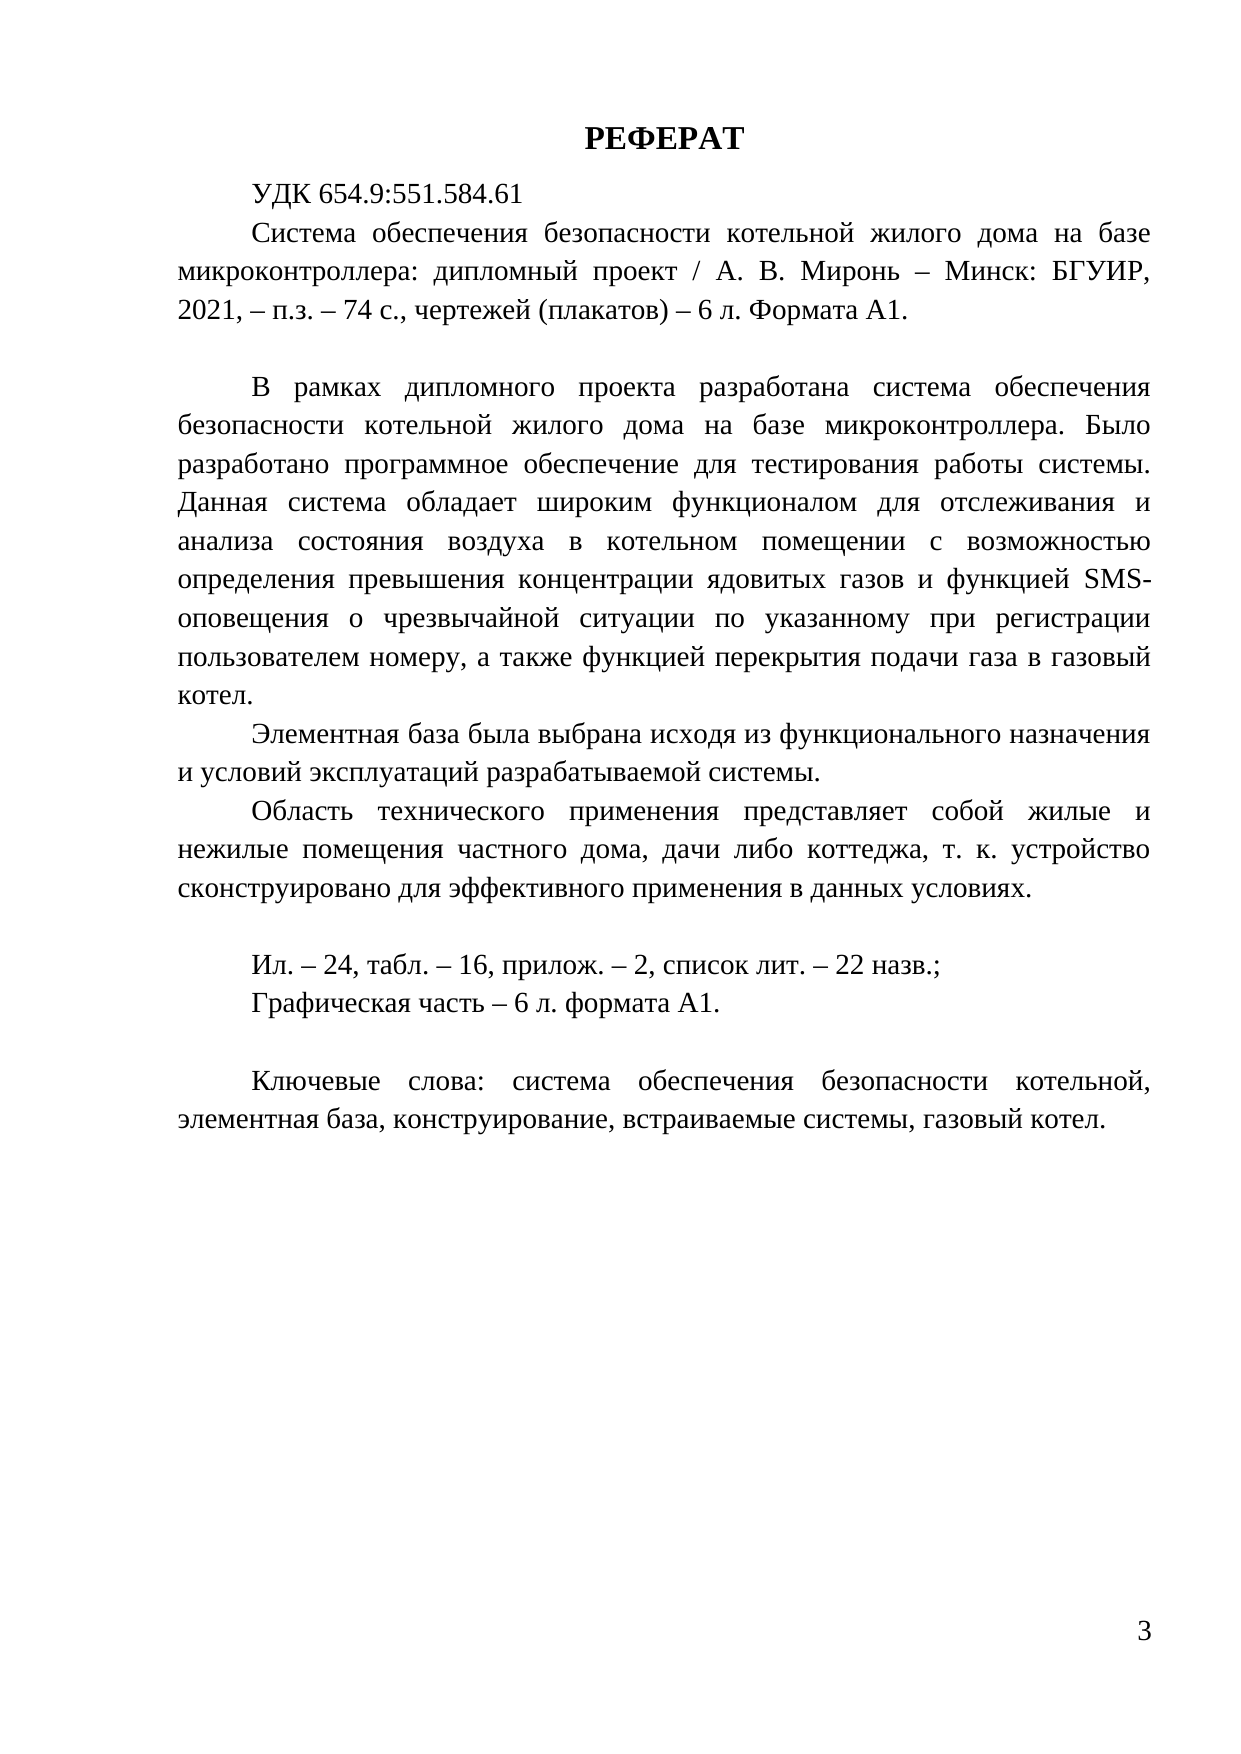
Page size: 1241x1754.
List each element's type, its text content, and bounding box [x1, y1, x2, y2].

text Область технического применения представляет собой жилые и нежилые помещения частного дома, дачи либо коттеджа, т. к. устройство сконструировано для эффективного применения в данных условиях. [177, 793, 1152, 903]
text Система обеспечения безопасности котельной жилого дома на базе микроконтроллера: дипломный проект / А. В. Миронь – Минск: БГУИР, 2021, – п.з. – 74 с., чертежей (плакатов) – 6 л. Формата А1. [177, 215, 1152, 325]
text Элементная база была выбрана исходя из функционального назначения и условий эксплуатаций разрабатываемой системы. [177, 716, 1152, 788]
text УДК 654.9:551.584.61 [177, 176, 1152, 210]
text Ключевые слова: система обеспечения безопасности котельной, элементная база, конструирование, встраиваемые системы, газовый котел. [177, 1063, 1152, 1135]
text Графическая часть – 6 л. формата А1. [177, 986, 1152, 1019]
text РЕФЕРАТ [177, 118, 1152, 156]
text Ил. – 24, табл. – 16, прилож. – 2, список лит. – 22 назв.; [177, 947, 1152, 981]
text В рамках дипломного проекта разработана система обеспечения безопасности котельной жилого дома на базе микроконтроллера. Было разработано программное обеспечение для тестирования работы системы. Данная система обладает широким функционалом для отслеживания и анализа состояния воздуха в котельном помещении с возможностью определения превышения концентрации ядовитых газов и функцией SMS-оповещения о чрезвычайной ситуации по указанному при регистрации пользователем номеру, а также функцией перекрытия подачи газа в газовый котел. [177, 369, 1152, 711]
